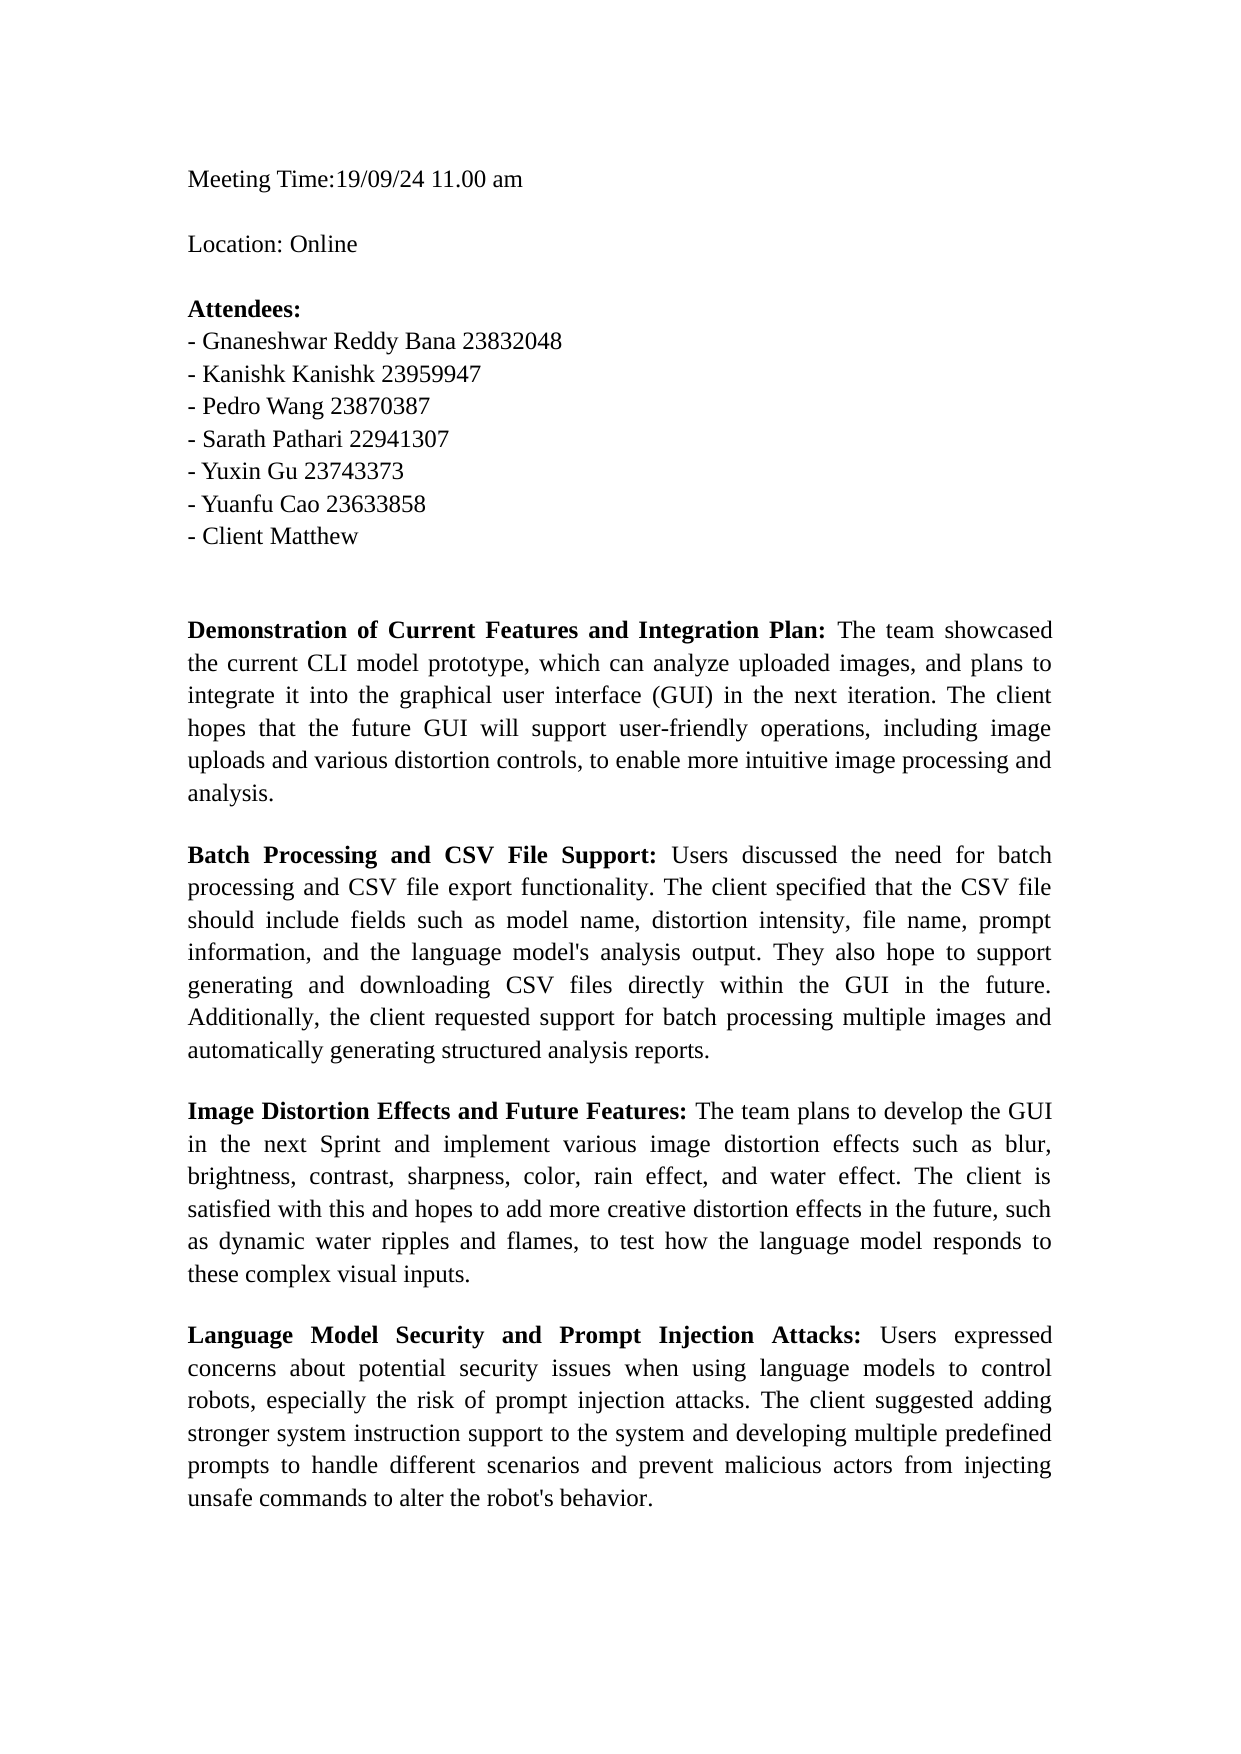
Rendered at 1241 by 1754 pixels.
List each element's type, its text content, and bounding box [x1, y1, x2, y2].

text Demonstration of Current Features and Integration Plan: The team showcased the current CLI model prototype, which can analyze uploaded images, and plans to integrate it into the graphical user interface (GUI) in the next iteration. The client hopes that the future GUI will support user-friendly operations, including image uploads and various distortion controls, to enable more intuitive image processing and analysis. [187, 614, 1053, 809]
text - Pedro Wang 23870387 [187, 389, 1053, 422]
text - Kanishk Kanishk 23959947 [187, 357, 1053, 389]
text - Yuanfu Cao 23633858 [187, 487, 1053, 519]
text Batch Processing and CSV File Support: Users discussed the need for batch processing and CSV file export functionality. The client specified that the CSV file should include fields such as model name, distortion intensity, file name, prompt information, and the language model's analysis output. They also hope to support generating and downloading CSV files directly within the GUI in the future. Additionally, the client requested support for batch processing multiple images and automatically generating structured analysis reports. [187, 838, 1053, 1065]
text Location: Online [187, 227, 1053, 259]
text Image Distortion Effects and Future Features: The team plans to develop the GUI in the next Sprint and implement various image distortion effects such as blur, brightness, contrast, sharpness, color, rain effect, and water effect. The client is satisfied with this and hopes to add more creative distortion effects in the future, such as dynamic water ripples and flames, to test how the language model responds to these complex visual inputs. [187, 1094, 1053, 1289]
text Meeting Time:19/09/24 11.00 am [187, 162, 1053, 194]
text - Gnaneshwar Reddy Bana 23832048 [187, 324, 1053, 357]
text Attendees: [187, 292, 1053, 324]
text Language Model Security and Prompt Injection Attacks: Users expressed concerns about potential security issues when using language models to control robots, especially the risk of prompt injection attacks. The client suggested adding stronger system instruction support to the system and developing multiple predefined prompts to handle different scenarios and prevent malicious actors from injecting unsafe commands to alter the robot's behavior. [187, 1319, 1053, 1514]
text - Client Matthew [187, 519, 1053, 552]
text - Sarath Pathari 22941307 [187, 422, 1053, 454]
text - Yuxin Gu 23743373 [187, 454, 1053, 487]
